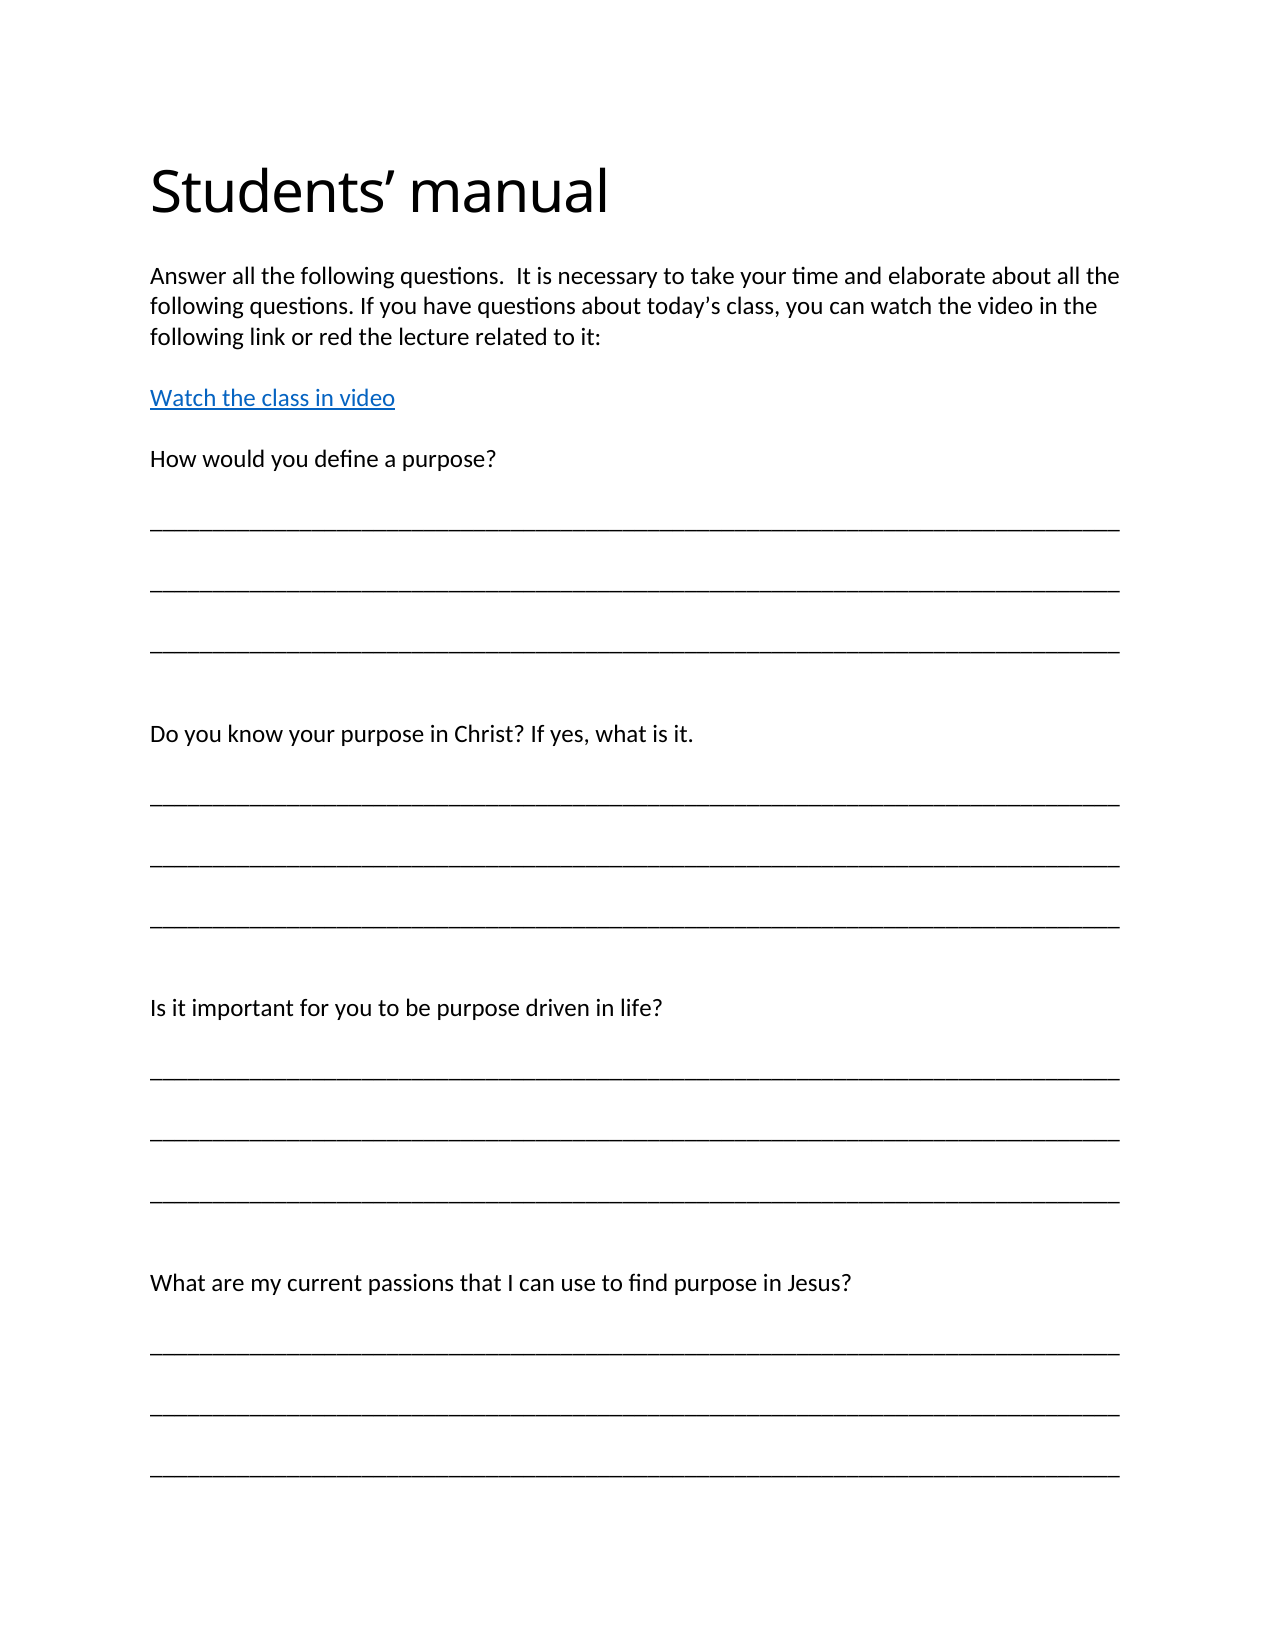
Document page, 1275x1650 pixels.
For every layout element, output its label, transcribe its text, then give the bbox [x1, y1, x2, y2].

text Do you know your purpose in Christ? If yes, what is it. [150, 718, 1125, 748]
text Is it important for you to be purpose driven in life? [150, 992, 1125, 1023]
text What are my current passions that I can use to find purpose in Jesus? [150, 1267, 1125, 1298]
text Answer all the following questions. It is necessary to take your time and elaborate about all the following questions. If you have questions about today’s class, you can watch the video in the following link or red the lecture related to it: [150, 260, 1125, 352]
text Watch the class in video [150, 382, 1125, 413]
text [150, 1328, 1125, 1481]
text How would you define a purpose? [150, 443, 1125, 474]
title Students’ manual [150, 150, 1125, 229]
